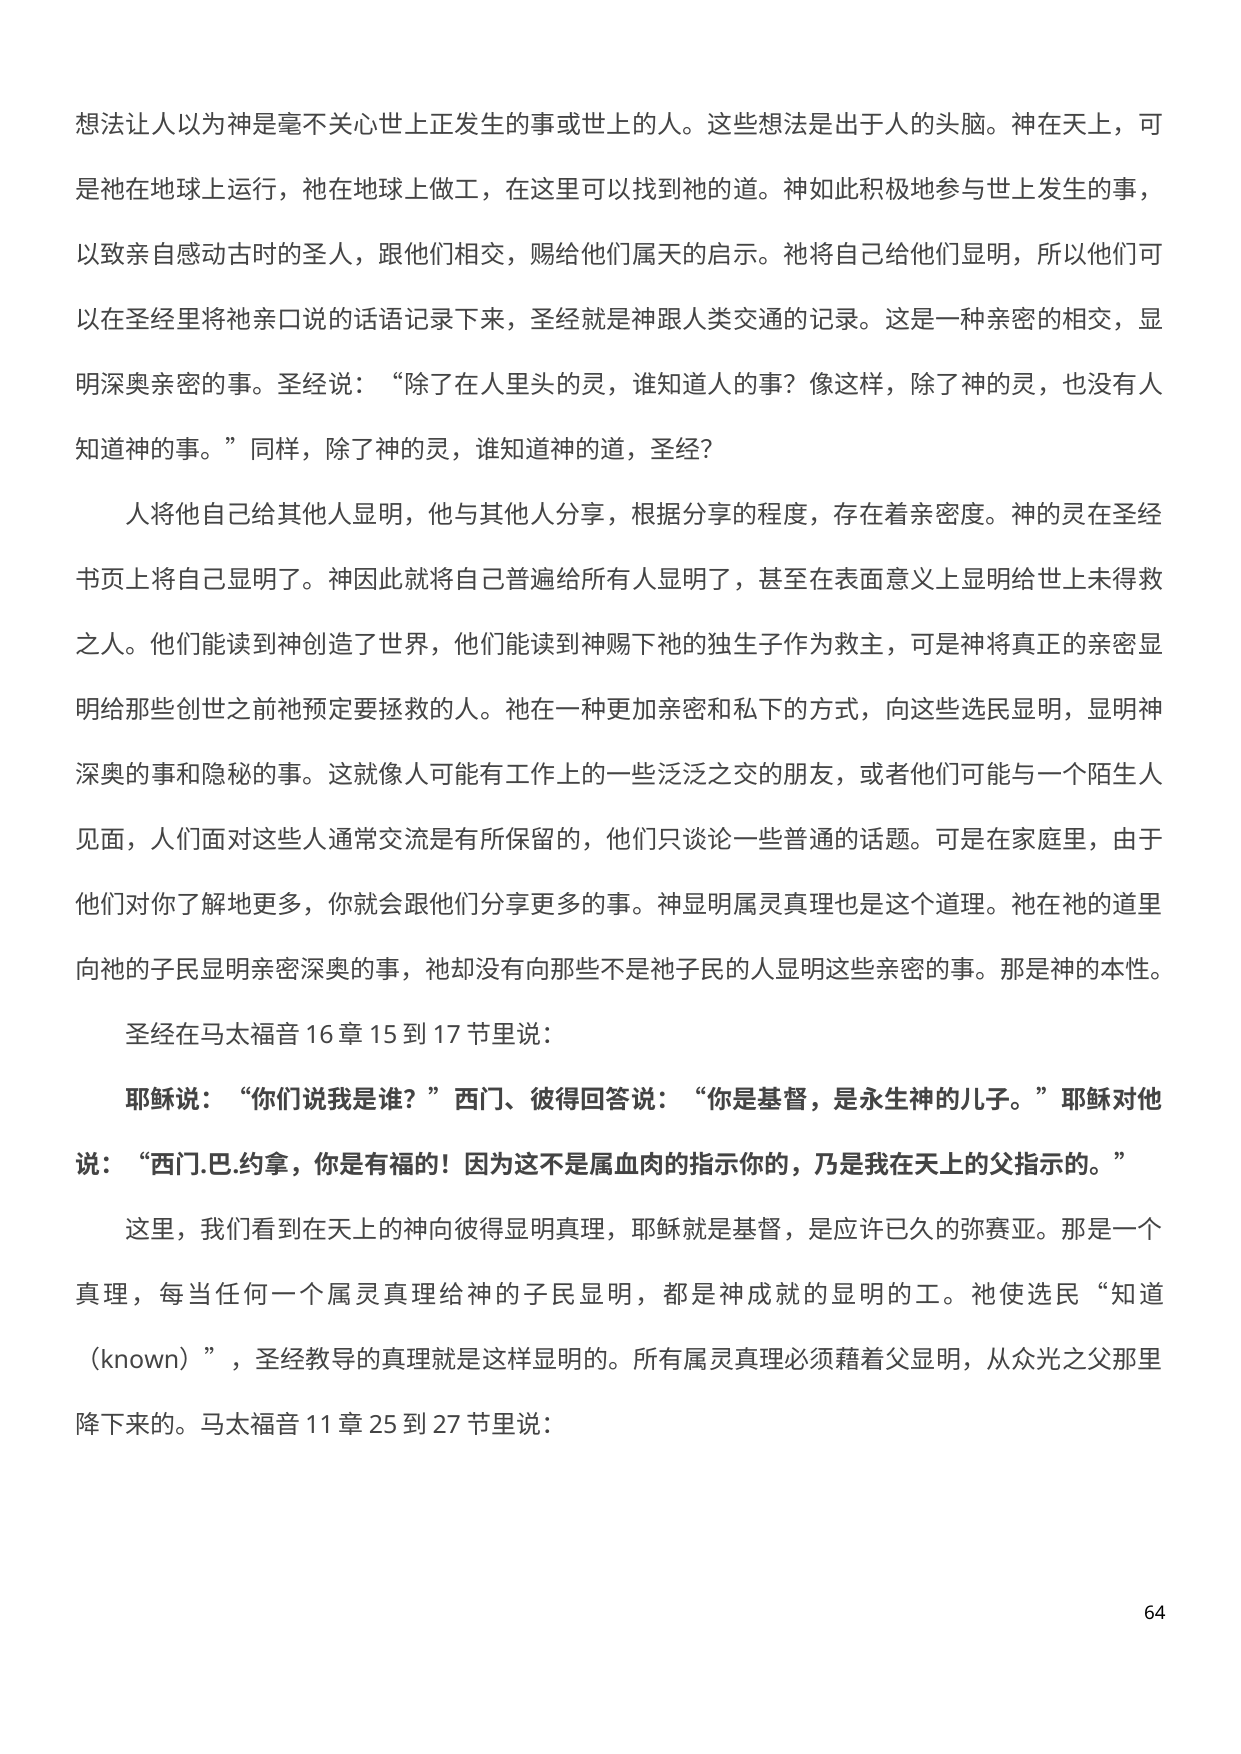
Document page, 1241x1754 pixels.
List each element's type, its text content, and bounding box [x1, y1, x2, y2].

text 人将他自己给其他人显明，他与其他人分享，根据分享的程度，存在着亲密度。神的灵在圣经书页上将自己显明了。神因此就将自己普遍给所有人显明了，甚至在表面意义上显明给世上未得救之人。他们能读到神创造了世界，他们能读到神赐下祂的独生子作为救主，可是神将真正的亲密显明给那些创世之前祂预定要拯救的人。祂在一种更加亲密和私下的方式，向这些选民显明，显明神深奥的事和隐秘的事。这就像人可能有工作上的一些泛泛之交的朋友，或者他们可能与一个陌生人见面，人们面对这些人通常交流是有所保留的，他们只谈论一些普通的话题。可是在家庭里，由于他们对你了解地更多，你就会跟他们分享更多的事。神显明属灵真理也是这个道理。祂在祂的道里向祂的子民显明亲密深奥的事，祂却没有向那些不是祂子民的人显明这些亲密的事。那是神的本性。 [75, 480, 1165, 1000]
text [75, 90, 1165, 480]
text 这里，我们看到在天上的神向彼得显明真理，耶稣就是基督，是应许已久的弥赛亚。那是一个真理，每当任何一个属灵真理给神的子民显明，都是神成就的显明的工。祂使选民“知道（known）”，圣经教导的真理就是这样显明的。所有属灵真理必须藉着父显明，从众光之父那里降下来的。马太福音11章25到27节里说： [75, 1195, 1165, 1455]
text 圣经在马太福音16章15到17节里说： [75, 1000, 1165, 1065]
text 耶稣说：“你们说我是谁？”西门、彼得回答说：“你是基督，是永生神的儿子。”耶稣对他说：“西门.巴.约拿，你是有福的！因为这不是属血肉的指示你的，乃是我在天上的父指示的。” [75, 1065, 1165, 1195]
